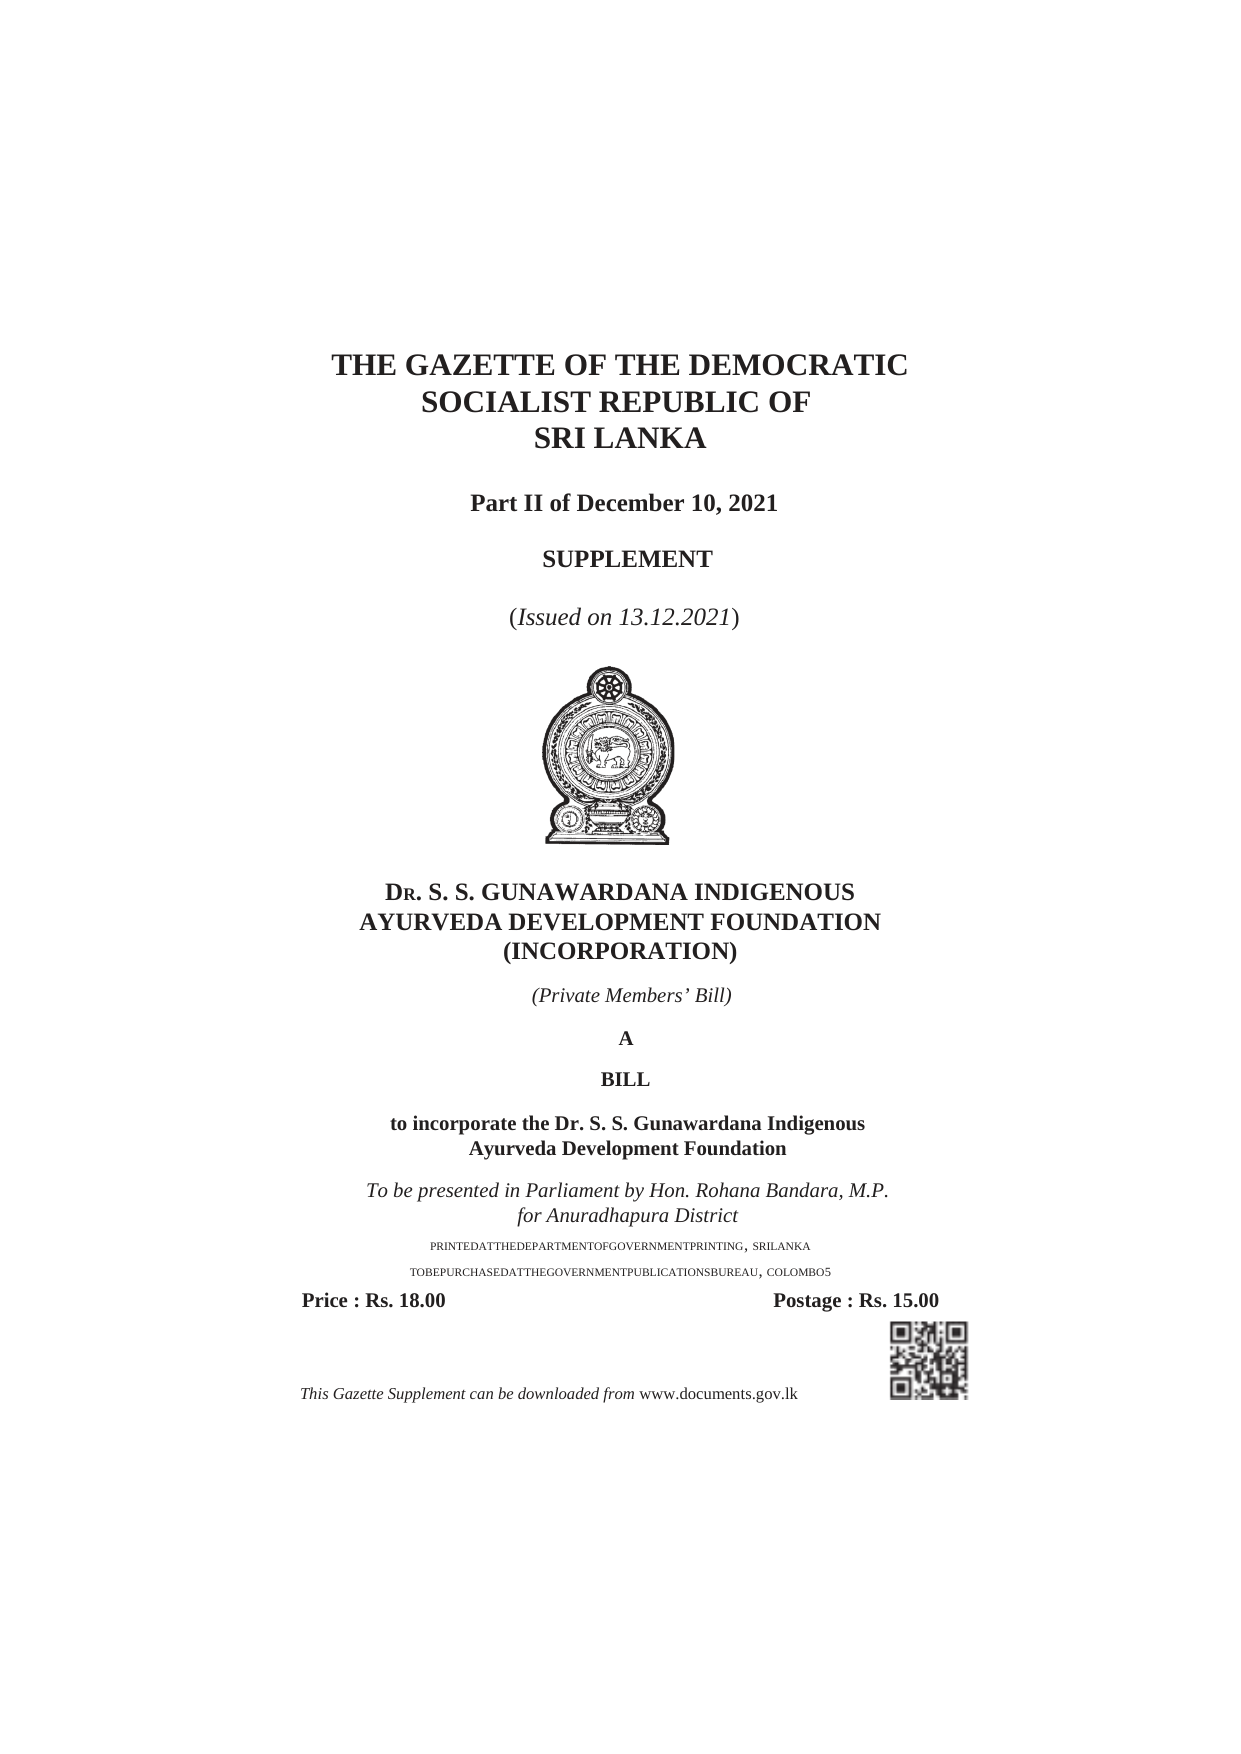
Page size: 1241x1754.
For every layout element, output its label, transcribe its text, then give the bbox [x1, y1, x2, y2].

text This Gazette Supplement can be downloaded from www.documents.gov.lk [300, 1320, 1090, 1403]
text (Private Members’ Bill) [150, 984, 732, 1007]
text SUPPLEMENT [150, 545, 713, 574]
text To be presented in Parliament by Hon. Rohana Bandara, M.P. for Anuradhapura District [360, 1178, 895, 1227]
text TOBEPURCHASEDATTHEGOVERNMENTPUBLICATIONSBUREAU, COLOMBO5 [150, 1261, 1090, 1280]
text PRINTEDATTHEDEPARTMENTOFGOVERNMENTPRINTING, SRILANKA [150, 1235, 1090, 1254]
text (Issued on 13.12.2021) [150, 602, 739, 631]
text Price : Rs. 18.00 Postage : Rs. 15.00 [302, 1289, 1090, 1312]
text BILL [150, 1068, 650, 1092]
text DR. S. S. GUNAWARDANA INDIGENOUS AYURVEDA DEVELOPMENT FOUNDATION (INCORPORATION) [345, 877, 895, 965]
text to incorporate the Dr. S. S. Gunawardana Indigenous Ayurveda Development Foundation [345, 1111, 910, 1160]
text A [150, 1026, 633, 1050]
text Part II of December 10, 2021 [150, 488, 778, 517]
picture [542, 666, 675, 845]
picture [889, 1320, 969, 1400]
text THE GAZETTE OF THE DEMOCRATIC SOCIALIST REPUBLIC OF SRI LANKA [330, 347, 910, 456]
